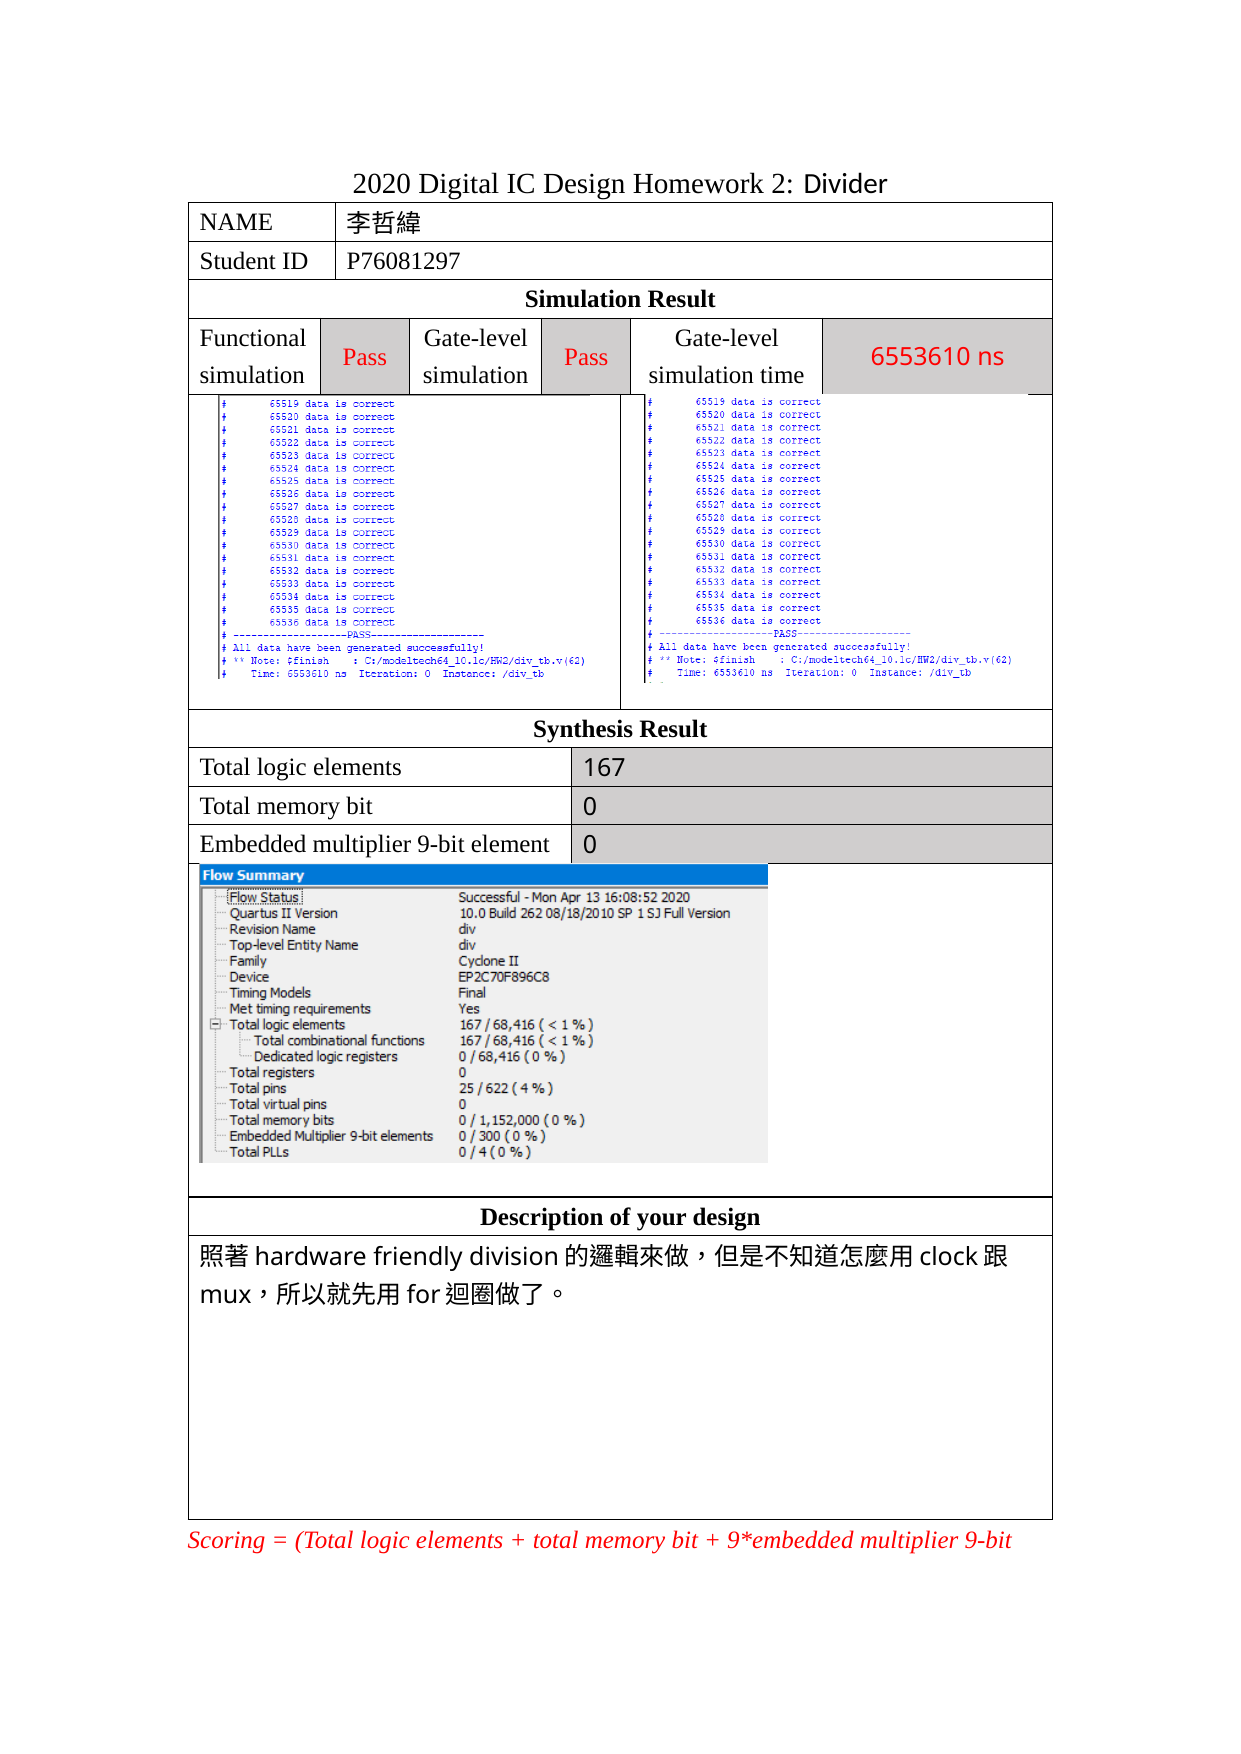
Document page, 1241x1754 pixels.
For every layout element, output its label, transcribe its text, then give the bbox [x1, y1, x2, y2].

table_cell Total logic elements [189, 748, 571, 786]
table_cell [189, 395, 620, 708]
picture [644, 394, 1029, 683]
text 2020 Digital IC Design Homework 2: Divider [187, 164, 1053, 202]
table_header NAME [189, 203, 335, 241]
table_cell Functional simulation [189, 319, 320, 394]
table_cell Gate-level simulation time [631, 319, 822, 394]
table_cell P76081297 [336, 242, 1052, 279]
table_cell 照著hardware friendly division的邏輯來做，但是不知道怎麼用clock跟mux，所以就先用for迴圈做了。 [189, 1236, 1052, 1519]
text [187, 1520, 1053, 1558]
table_cell 0 [572, 787, 1052, 824]
table_cell 167 [572, 748, 1052, 786]
picture [199, 863, 768, 1163]
table_cell Gate-level simulation [410, 319, 541, 394]
table_cell [621, 395, 1052, 708]
picture [218, 394, 590, 679]
table_cell Pass [321, 319, 409, 394]
table_cell Simulation Result [189, 280, 1052, 318]
table_cell Synthesis Result [189, 710, 1052, 747]
table_cell Description of your design [189, 1198, 1052, 1235]
table_cell 6553610 ns [823, 319, 1052, 394]
table_cell Student ID [189, 242, 335, 279]
table_header 李哲緯 [336, 203, 1052, 241]
table_cell [189, 864, 1052, 1196]
table_cell Total memory bit [189, 787, 571, 824]
table_cell Pass [542, 319, 630, 394]
table_cell 0 [572, 825, 1052, 863]
table_cell Embedded multiplier 9-bit element [189, 825, 571, 863]
